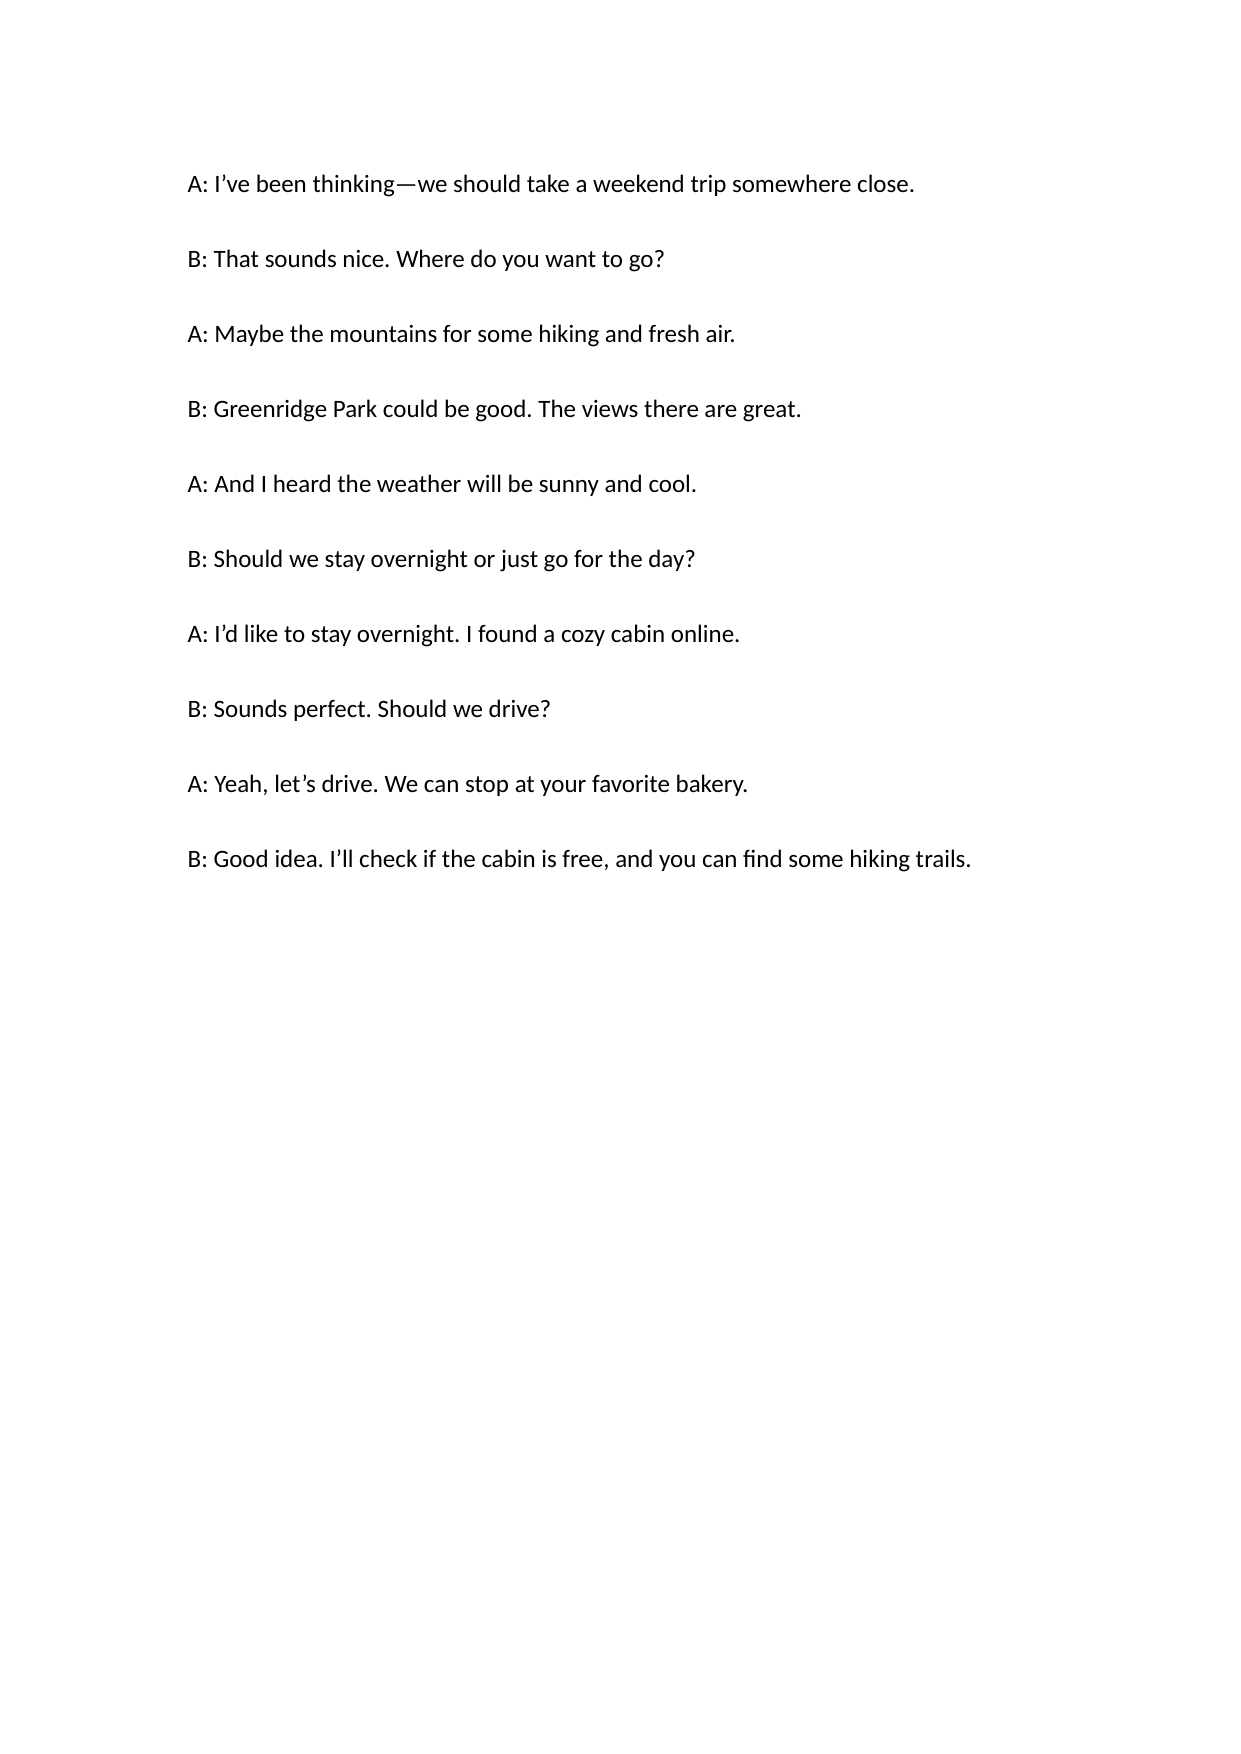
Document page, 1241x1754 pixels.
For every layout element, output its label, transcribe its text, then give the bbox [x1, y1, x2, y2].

text A: I’d like to stay overnight. I found a cozy cabin online. [187, 614, 1053, 652]
text B: Good idea. I’ll check if the cabin is free, and you can find some hiking trails. [187, 839, 1053, 877]
text B: Sounds perfect. Should we drive? [187, 689, 1053, 727]
text A: And I heard the weather will be sunny and cool. [187, 464, 1053, 502]
text B: Greenridge Park could be good. The views there are great. [187, 389, 1053, 427]
text A: Yeah, let’s drive. We can stop at your favorite bakery. [187, 764, 1053, 802]
text A: I’ve been thinking—we should take a weekend trip somewhere close. [187, 164, 1053, 202]
text A: Maybe the mountains for some hiking and fresh air. [187, 314, 1053, 352]
text B: Should we stay overnight or just go for the day? [187, 539, 1053, 577]
text B: That sounds nice. Where do you want to go? [187, 239, 1053, 277]
